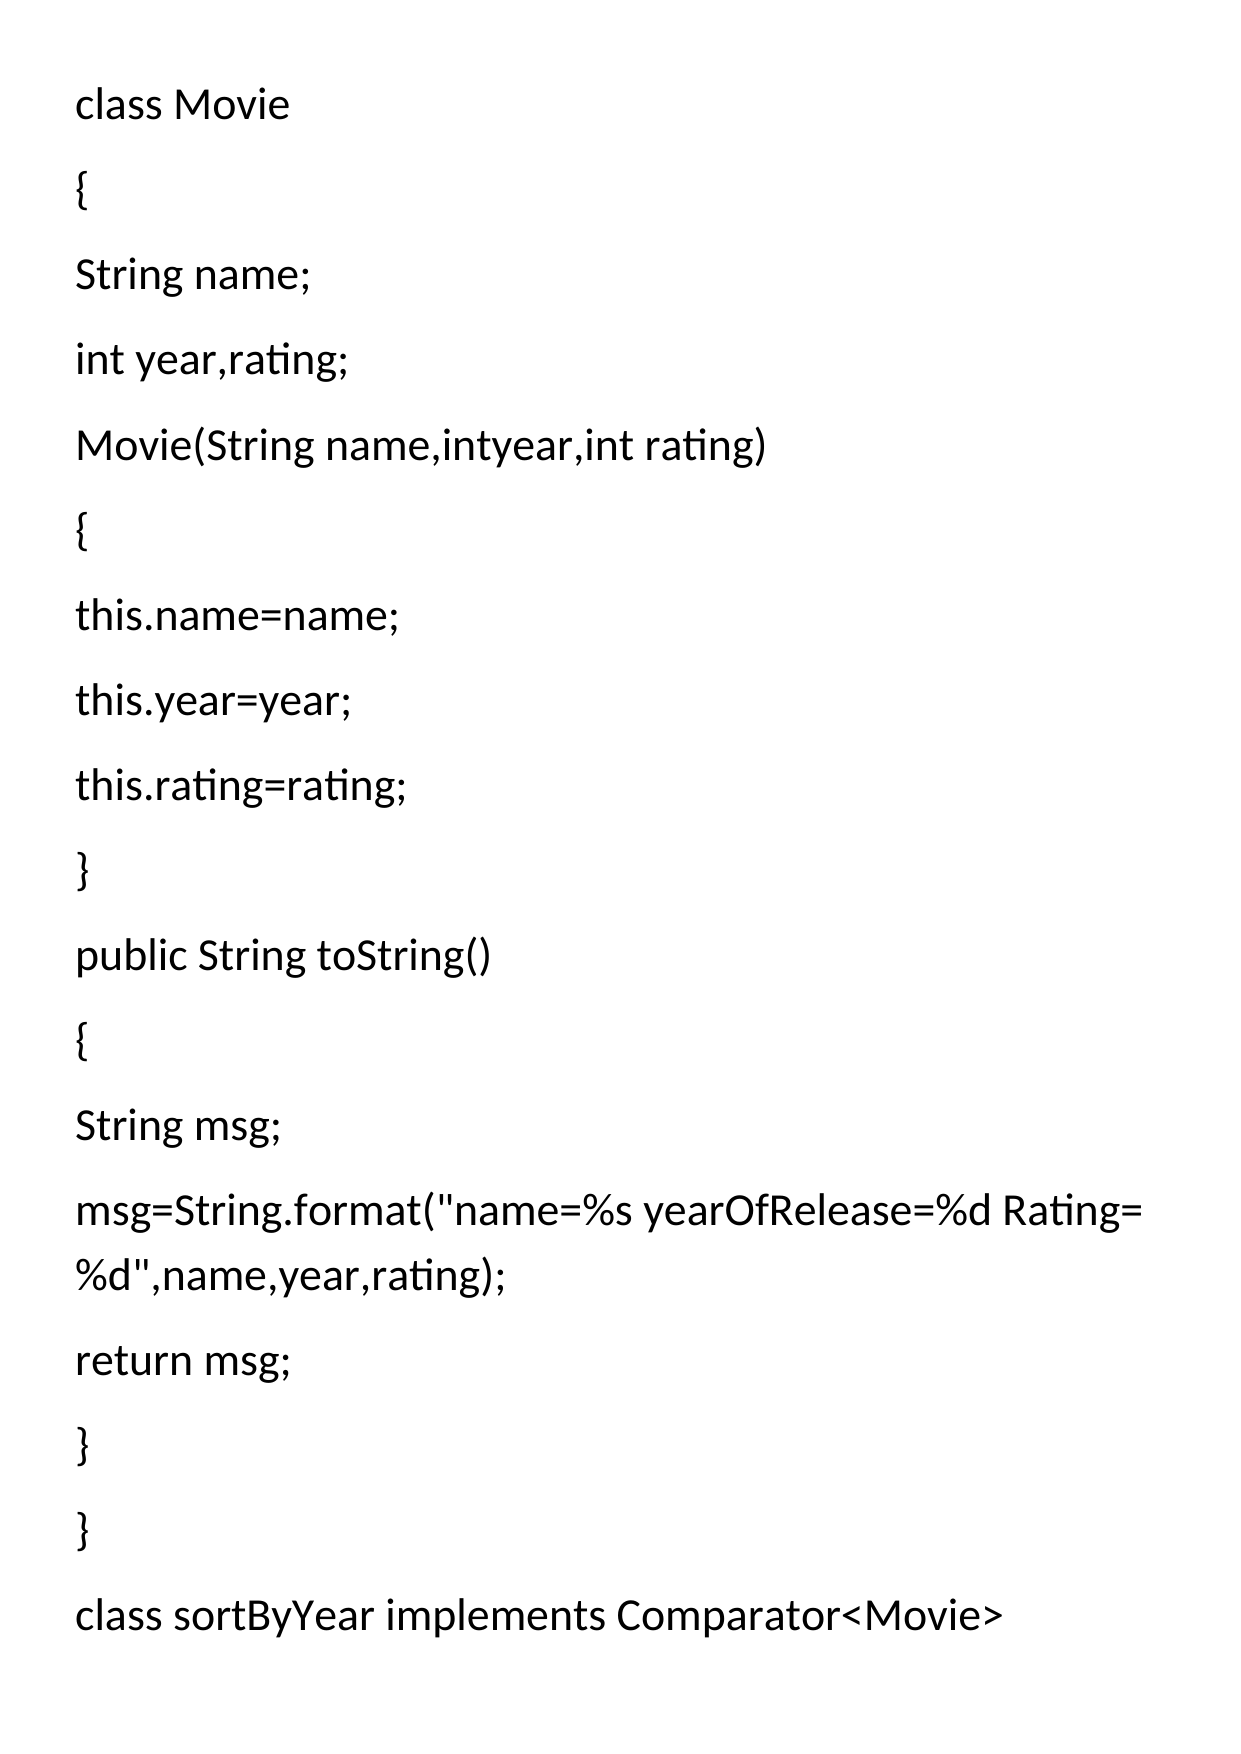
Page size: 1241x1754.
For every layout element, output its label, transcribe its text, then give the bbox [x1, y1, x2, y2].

text Movie(String name,intyear,int rating) [75, 415, 1165, 471]
text String msg; [75, 1096, 1165, 1152]
text this.year=year; [75, 671, 1165, 727]
text this.rating=rating; [75, 756, 1165, 812]
text } [75, 1416, 1165, 1472]
text class Movie [75, 75, 1165, 131]
text int year,rating; [75, 330, 1165, 386]
text public String toString() [75, 926, 1165, 982]
text } [75, 841, 1165, 897]
text String name; [75, 245, 1165, 301]
text return msg; [75, 1331, 1165, 1387]
text } [75, 1501, 1165, 1557]
text { [75, 501, 1165, 556]
text msg=String.format("name=%s yearOfRelease=%d Rating=%d",name,year,rating); [75, 1181, 1165, 1302]
text class sortByYear implements Comparator<Movie> [75, 1586, 1165, 1642]
text this.name=name; [75, 586, 1165, 642]
text { [75, 1011, 1165, 1067]
text { [75, 160, 1165, 216]
